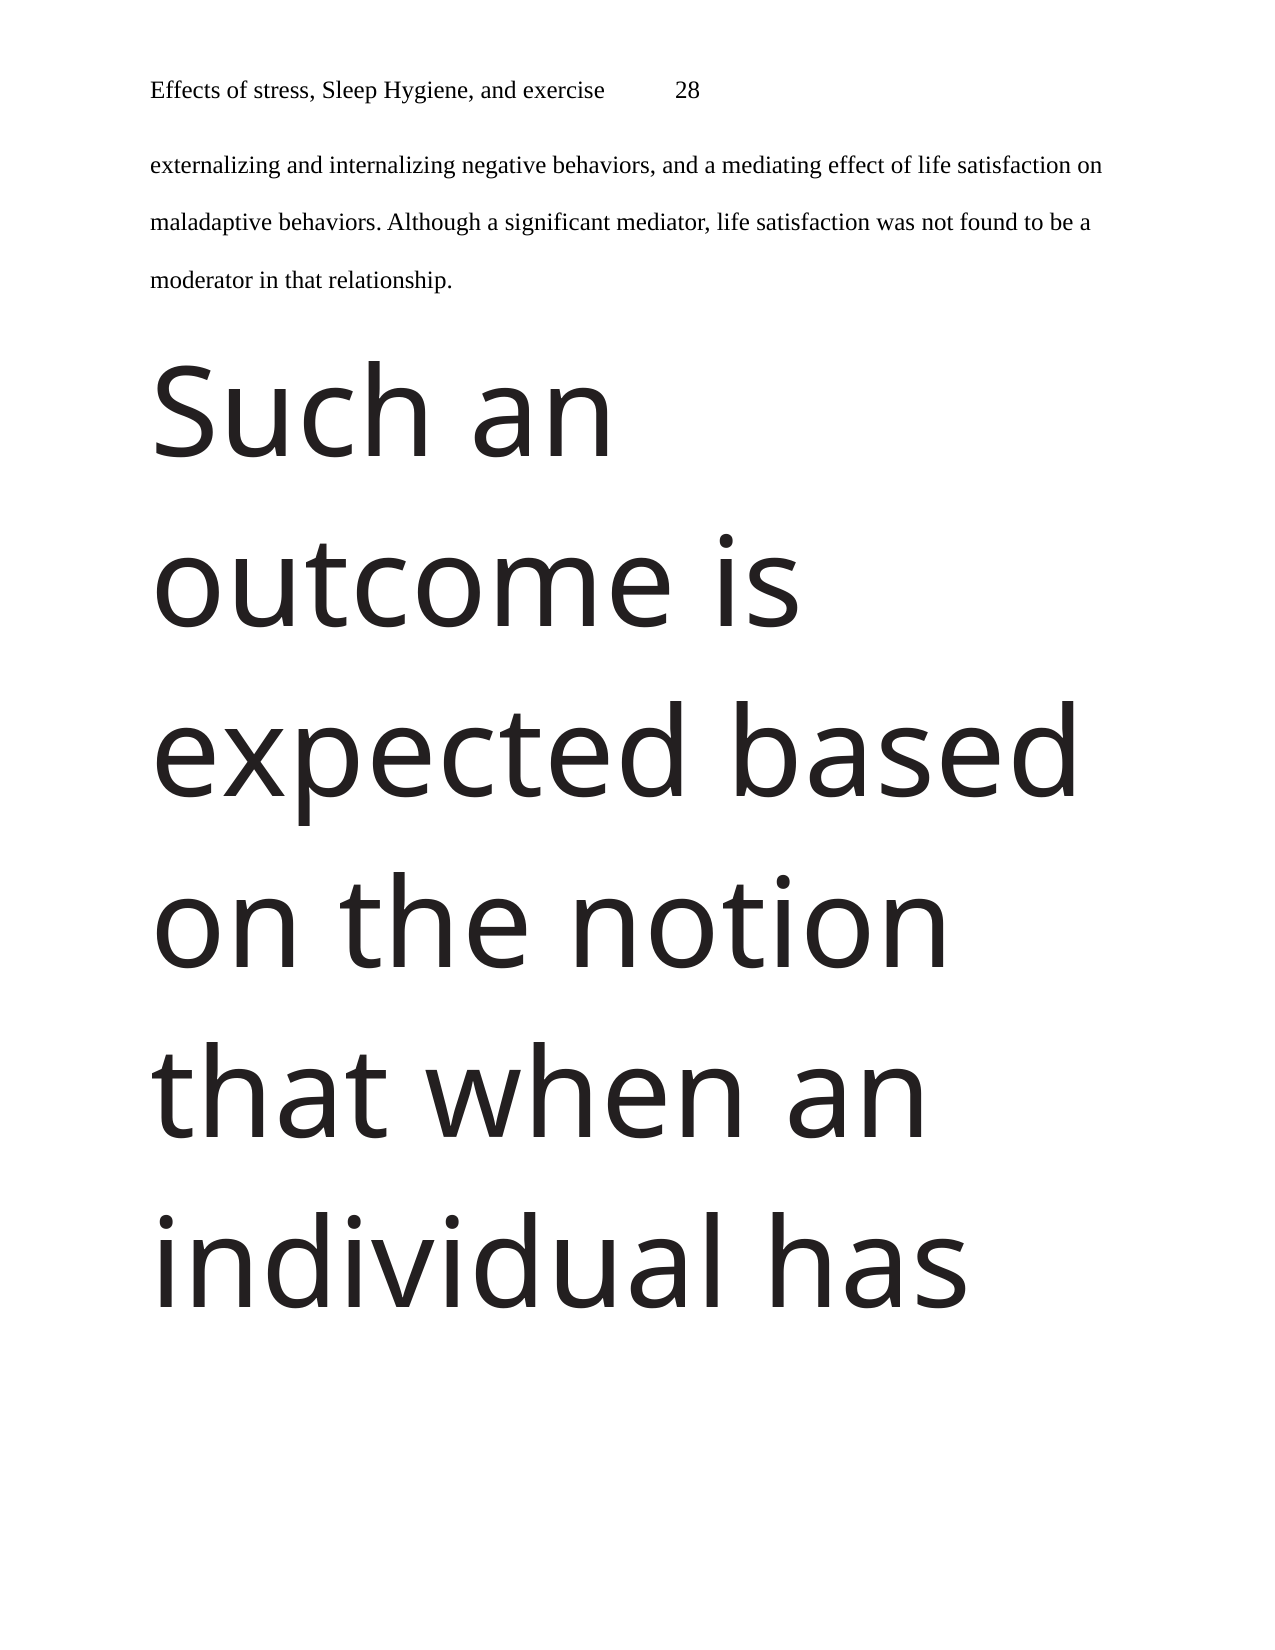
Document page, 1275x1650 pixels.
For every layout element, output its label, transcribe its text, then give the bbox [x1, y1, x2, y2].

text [150, 150, 1125, 294]
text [150, 1004, 1125, 1344]
text Such an outcome is expected based on the notion [150, 322, 1125, 1004]
